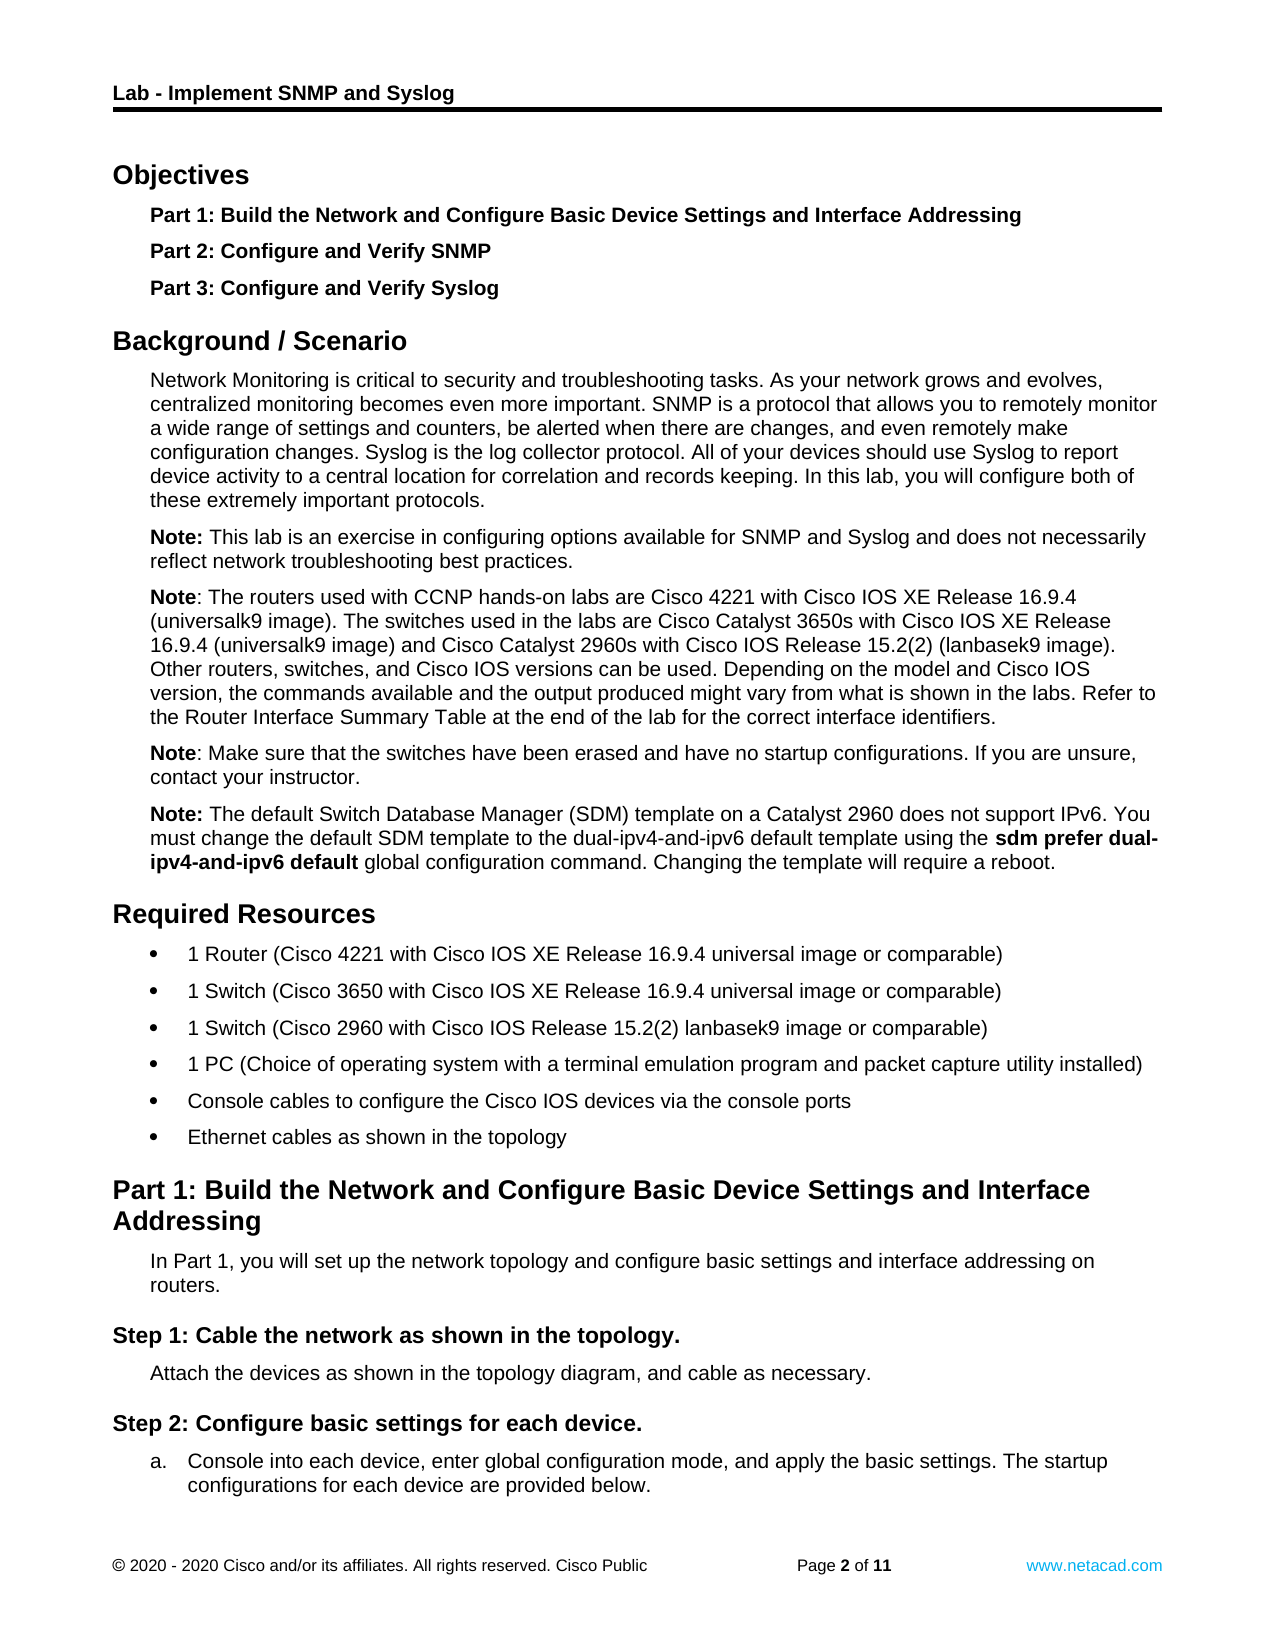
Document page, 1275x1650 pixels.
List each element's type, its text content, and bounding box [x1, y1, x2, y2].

text 1 Switch (Cisco 2960 with Cisco IOS Release 15.2(2) lanbasek9 image or comparable) [150, 1015, 1162, 1039]
text Note: The default Switch Database Manager (SDM) template on a Catalyst 2960 does not support IPv6. You must change the default SDM template to the dual-ipv4-and-ipv6 default template using the sdm prefer dual-ipv4-and-ipv6 default global configuration command. Changing the template will require a reboot. [150, 802, 1162, 873]
text Part 2: Configure and Verify SNMP [150, 239, 1162, 263]
text Part 1: Build the Network and Configure Basic Device Settings and Interface Addressing [150, 203, 1162, 227]
text 1 PC (Choice of operating system with a terminal emulation program and packet capture utility installed) [150, 1052, 1162, 1076]
text Attach the devices as shown in the topology diagram, and cable as necessary. [150, 1361, 1162, 1385]
text Console cables to configure the Cisco IOS devices via the console ports [150, 1088, 1162, 1113]
text Ethernet cables as shown in the topology [150, 1125, 1162, 1149]
text Note: This lab is an exercise in configuring options available for SNMP and Syslog and does not necessarily reflect network troubleshooting best practices. [150, 524, 1162, 572]
text Console into each device, enter global configuration mode, and apply the basic settings. The startup configurations for each device are provided below. [150, 1449, 1162, 1497]
text Network Monitoring is critical to security and troubleshooting tasks. As your network grows and evolves, centralized monitoring becomes even more important. SNMP is a protocol that allows you to remotely monitor a wide range of settings and counters, be alerted when there are changes, and even remotely make configuration changes. Syslog is the log collector protocol. All of your devices should use Syslog to report device activity to a central location for correlation and records keeping. In this lab, you will configure both of these extremely important protocols. [150, 368, 1162, 512]
text In Part 1, you will set up the network topology and configure basic settings and interface addressing on routers. [150, 1249, 1162, 1297]
subtitle Objectives [112, 159, 1162, 190]
text Note: Make sure that the switches have been erased and have no startup configurations. If you are unsure, contact your instructor. [150, 741, 1162, 789]
subtitle Configure basic settings for each device. [112, 1410, 1162, 1436]
text 1 Switch (Cisco 3650 with Cisco IOS XE Release 16.9.4 universal image or comparable) [150, 979, 1162, 1003]
subtitle Build the Network and Configure Basic Device Settings and Interface Addressing [112, 1174, 1162, 1237]
text Note: The routers used with CCNP hands-on labs are Cisco 4221 with Cisco IOS XE Release 16.9.4 (universalk9 image). The switches used in the labs are Cisco Catalyst 3650s with Cisco IOS XE Release 16.9.4 (universalk9 image) and Cisco Catalyst 2960s with Cisco IOS Release 15.2(2) (lanbasek9 image). Other routers, switches, and Cisco IOS versions can be used. Depending on the model and Cisco IOS version, the commands available and the output produced might vary from what is shown in the labs. Refer to the Router Interface Summary Table at the end of the lab for the correct interface identifiers. [150, 585, 1162, 729]
subtitle Cable the network as shown in the topology. [112, 1322, 1162, 1348]
text 1 Router (Cisco 4221 with Cisco IOS XE Release 16.9.4 universal image or comparable) [150, 942, 1162, 966]
text Part 3: Configure and Verify Syslog [150, 276, 1162, 299]
subtitle Background / Scenario [112, 324, 1162, 356]
subtitle Required Resources [112, 898, 1162, 930]
